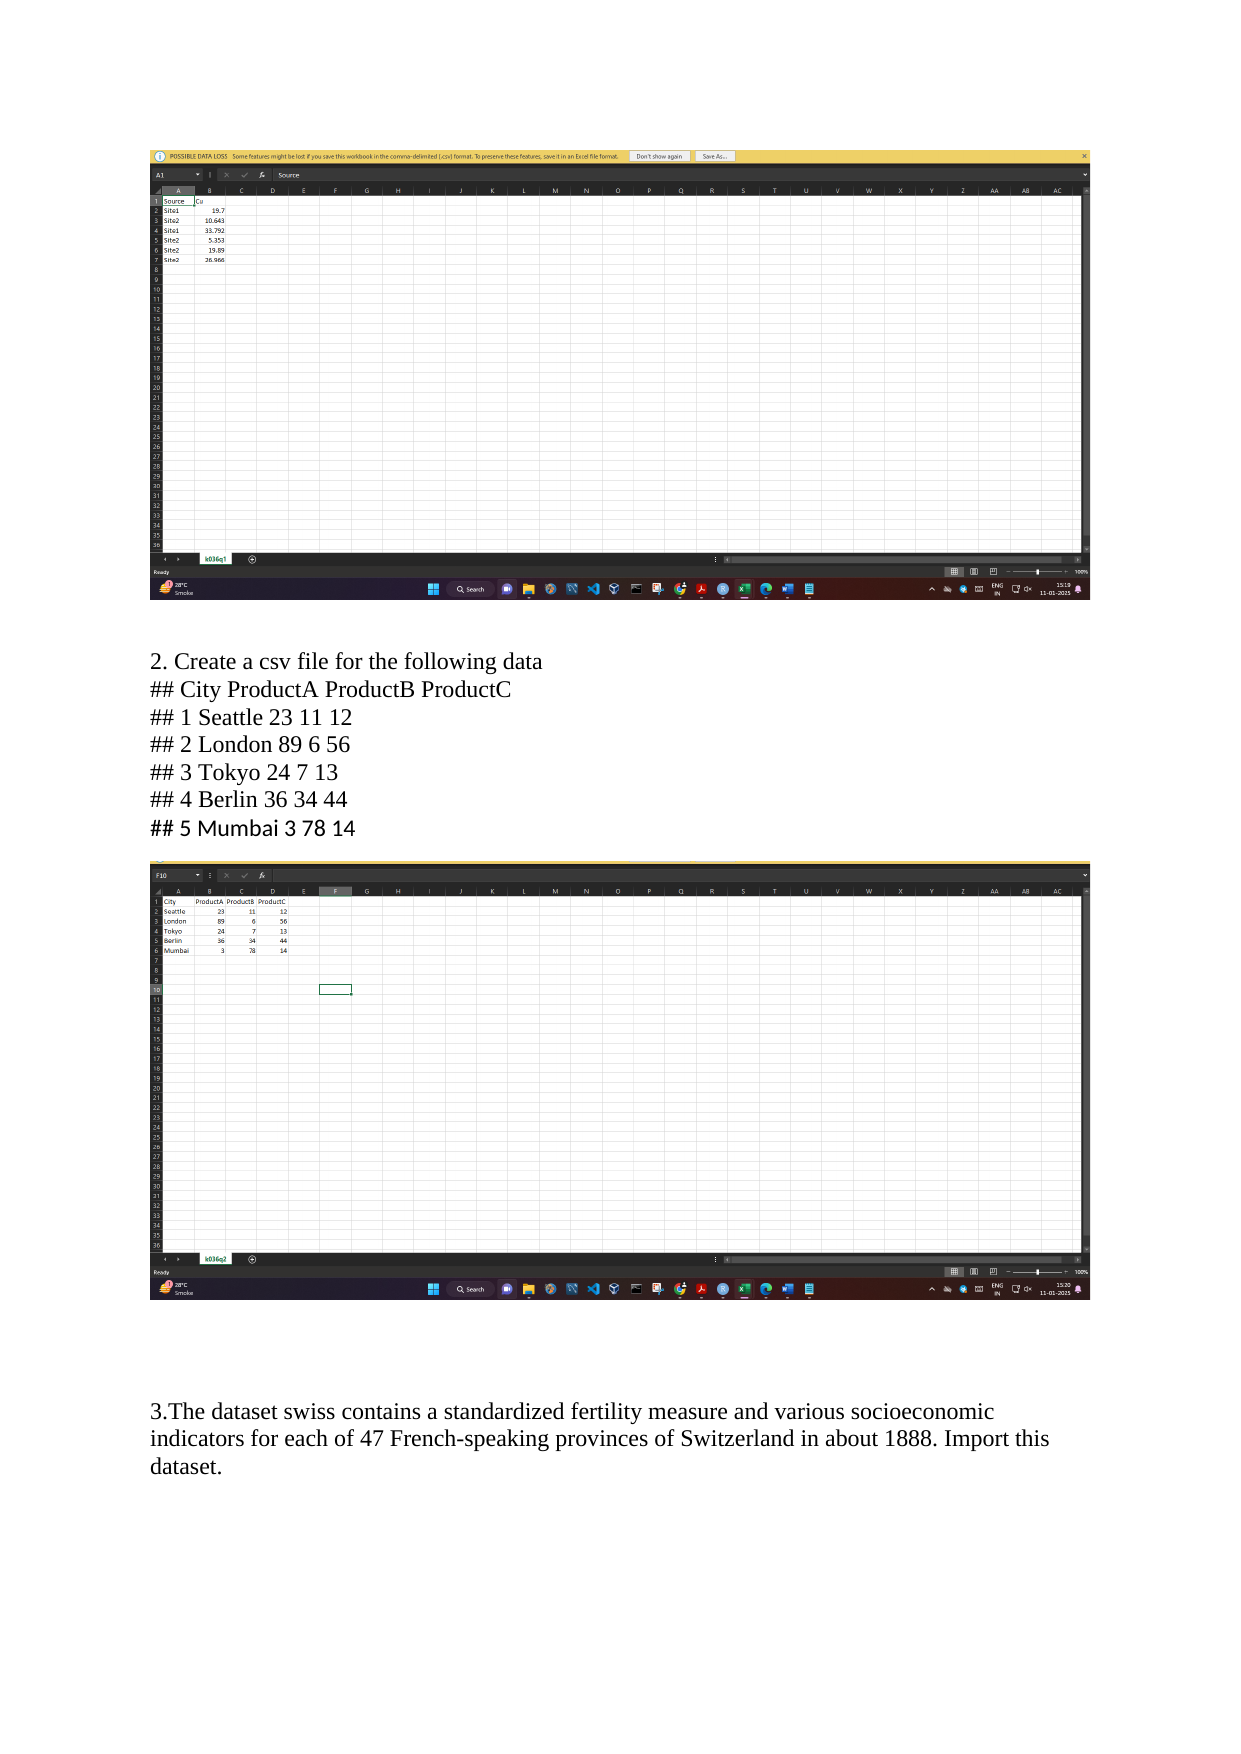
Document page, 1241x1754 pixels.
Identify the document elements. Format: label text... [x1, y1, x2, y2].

picture [150, 861, 1091, 1300]
text ## 3 Tokyo 24 7 13 [150, 758, 1090, 785]
text ## 1 Seattle 23 11 12 [150, 703, 1090, 730]
text 3.The dataset swiss contains a standardized fertility measure and various socioeconomic indicators for each of 47 French-speaking provinces of Switzerland in about 1888. Import this dataset. [150, 1397, 1090, 1480]
text ## 5 Mumbai 3 78 14 [150, 813, 1090, 842]
text 2. Create a csv file for the following data [150, 647, 1090, 675]
text ## 4 Berlin 36 34 44 [150, 785, 1090, 813]
text ## City ProductA ProductB ProductC [150, 675, 1090, 703]
text ## 2 London 89 6 56 [150, 730, 1090, 758]
picture [150, 150, 1091, 600]
